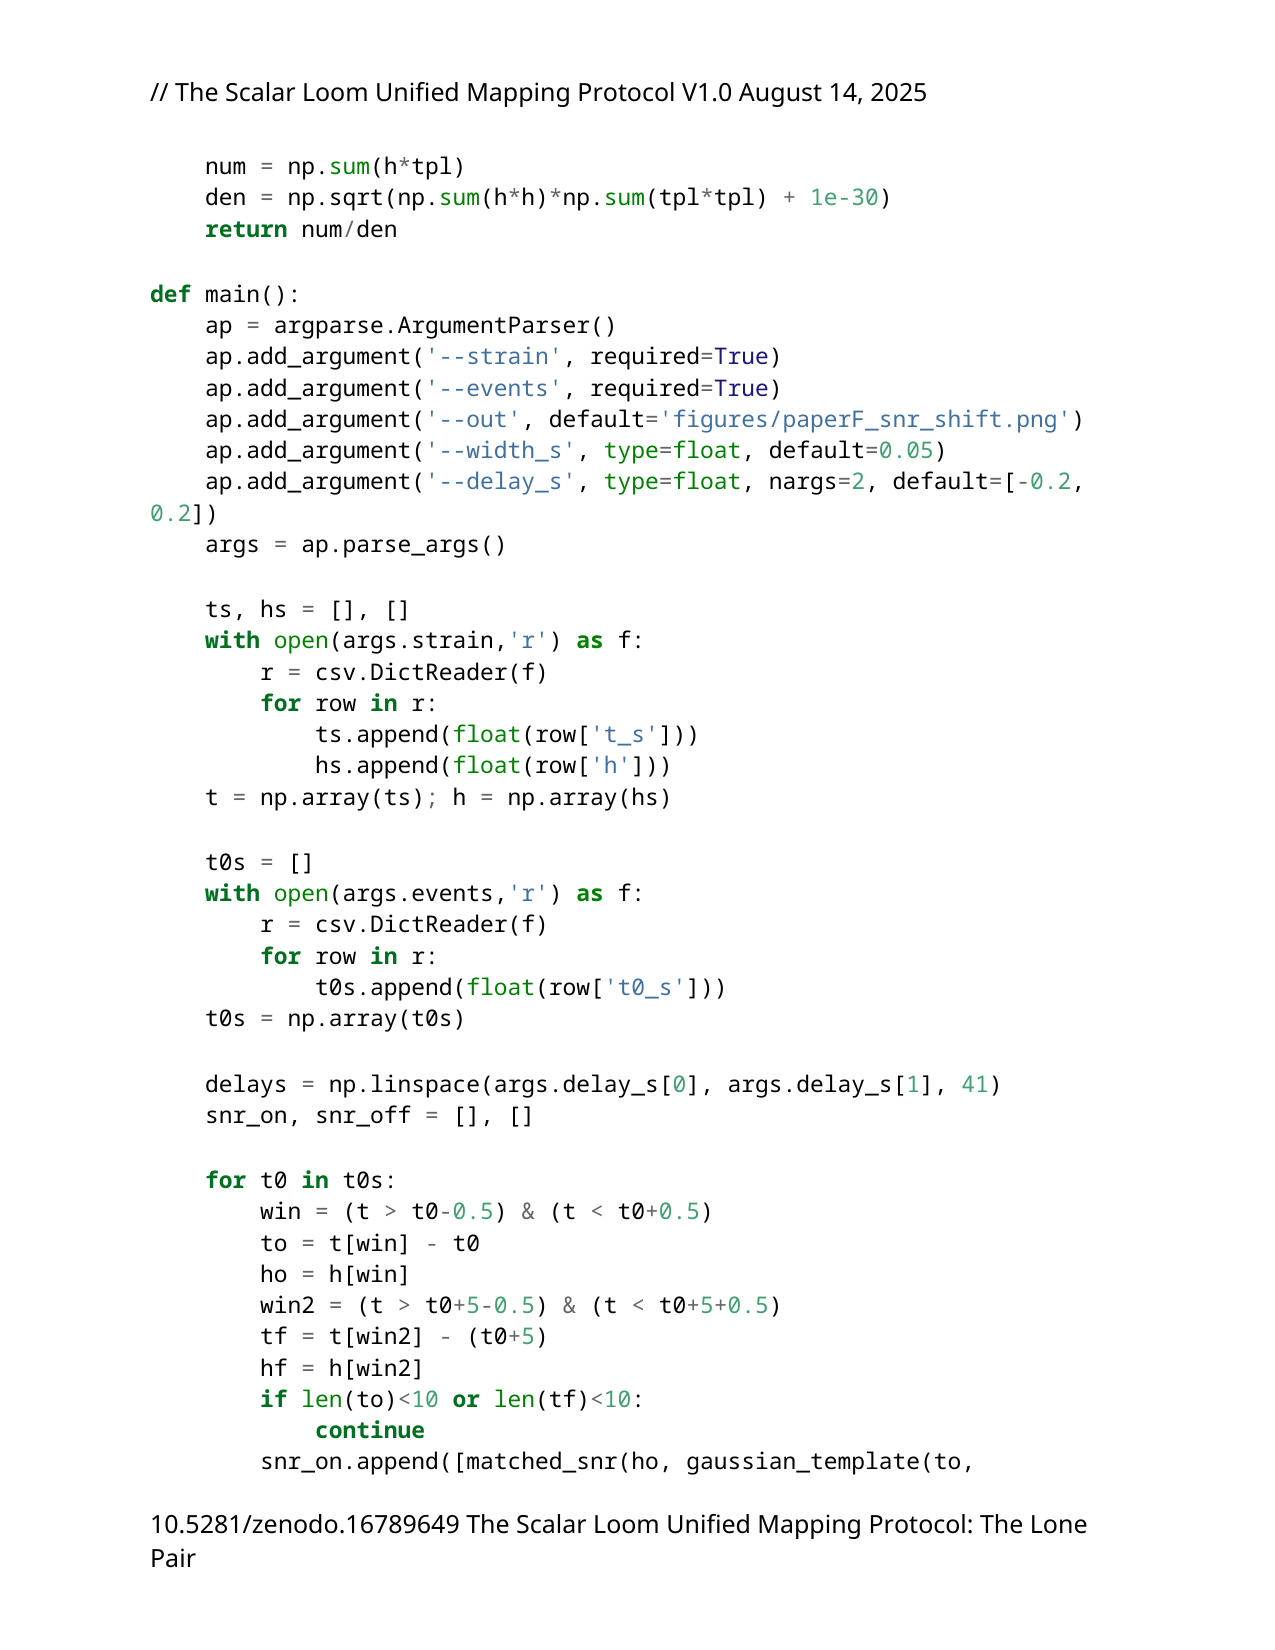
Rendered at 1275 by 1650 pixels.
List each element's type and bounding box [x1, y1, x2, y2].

text [150, 150, 1125, 1477]
